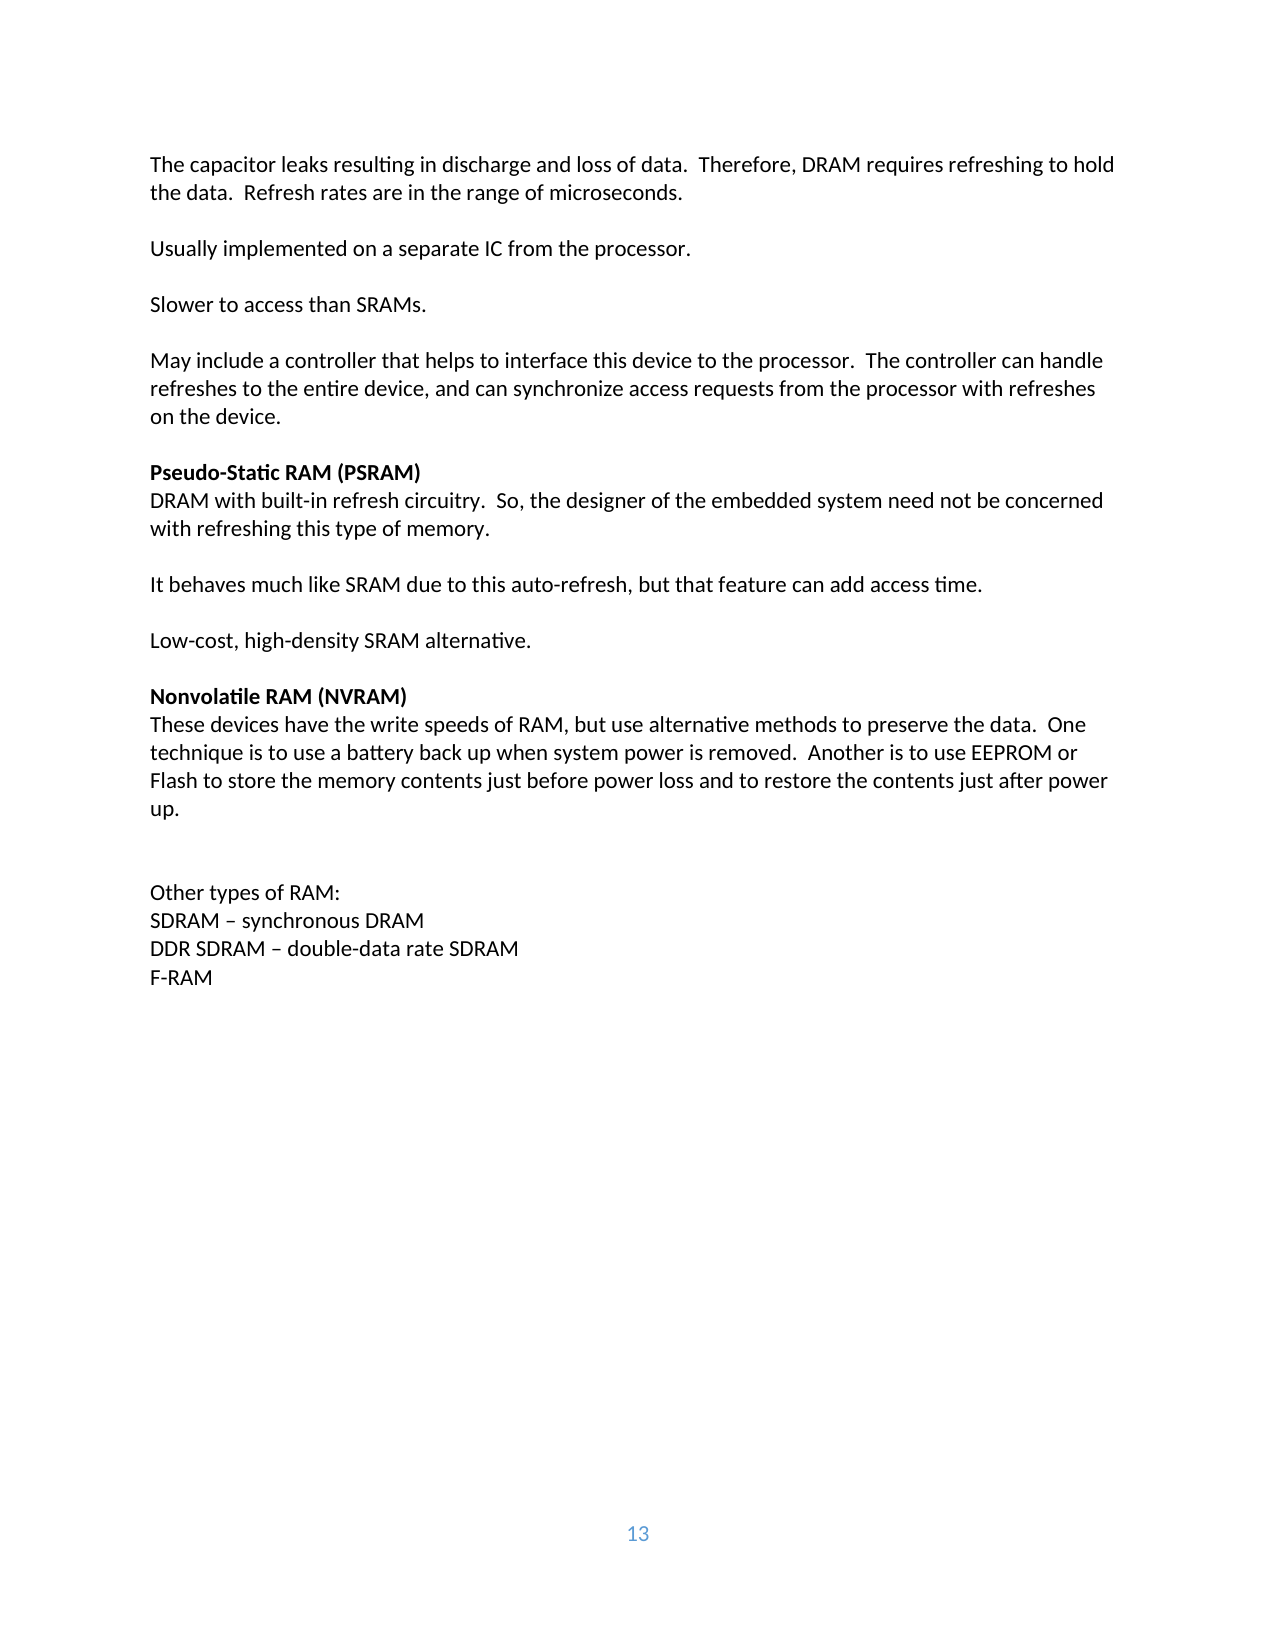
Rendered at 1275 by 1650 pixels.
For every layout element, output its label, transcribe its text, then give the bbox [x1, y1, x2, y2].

list DRAM with built-in refresh circuitry. So, the designer of the embedded system need not be concerned with refreshing this type of memory. [150, 486, 1125, 542]
list Low-cost, high-density SRAM alternative. [150, 626, 1125, 654]
list F-RAM [150, 963, 1125, 991]
list SDRAM – synchronous DRAM [150, 907, 1125, 934]
list Other types of RAM: [150, 878, 1125, 907]
list It behaves much like SRAM due to this auto-refresh, but that feature can add access time. [150, 570, 1125, 598]
list Nonvolatile RAM (NVRAM) [150, 682, 1125, 710]
list DDR SDRAM – double-data rate SDRAM [150, 934, 1125, 963]
list Usually implemented on a separate IC from the processor. [150, 234, 1125, 262]
list These devices have the write speeds of RAM, but use alternative methods to preserve the data. One technique is to use a battery back up when system power is removed. Another is to use EEPROM or Flash to store the memory contents just before power loss and to restore the contents just after power up. [150, 710, 1125, 822]
list The capacitor leaks resulting in discharge and loss of data. Therefore, DRAM requires refreshing to hold the data. Refresh rates are in the range of microseconds. [150, 150, 1125, 206]
list May include a controller that helps to interface this device to the processor. The controller can handle refreshes to the entire device, and can synchronize access requests from the processor with refreshes on the device. [150, 346, 1125, 430]
list Slower to access than SRAMs. [150, 290, 1125, 318]
list Pseudo-Static RAM (PSRAM) [150, 458, 1125, 486]
